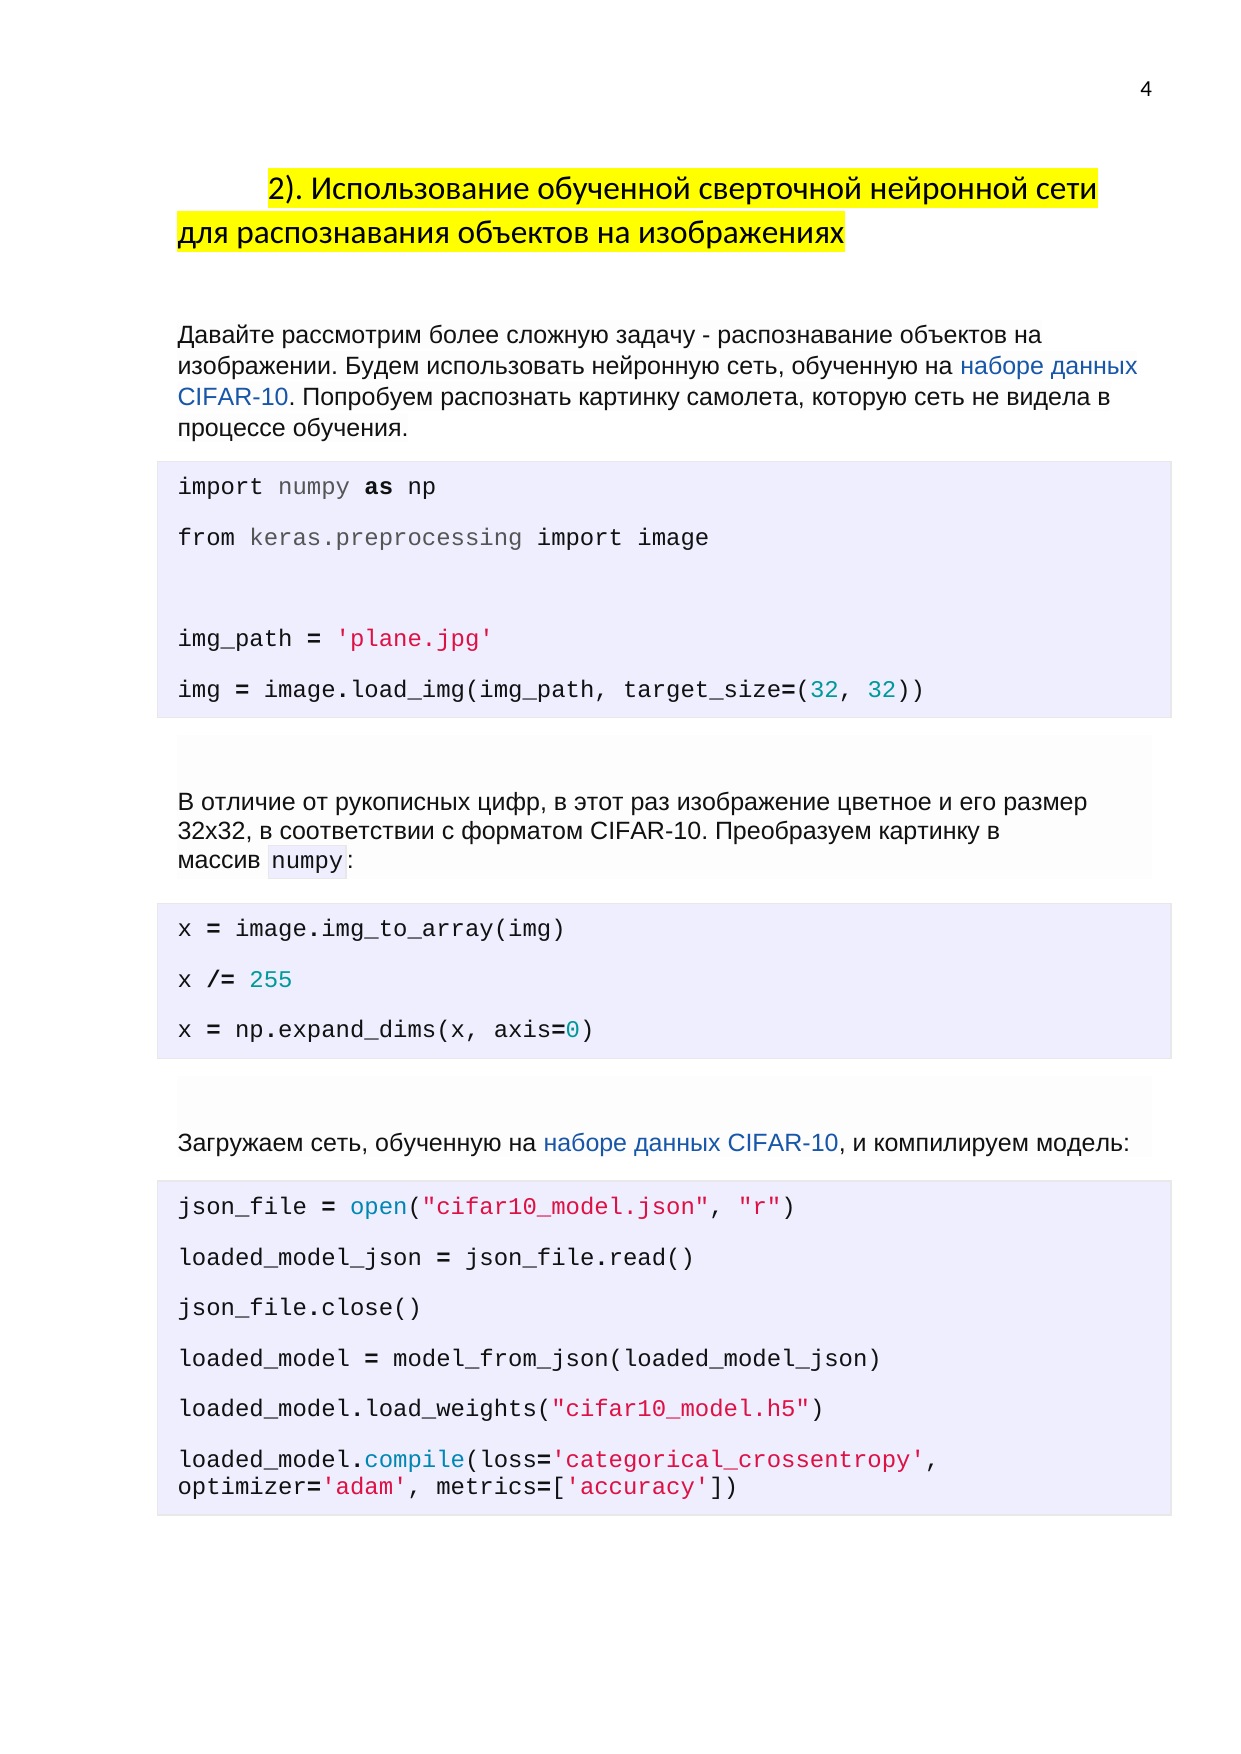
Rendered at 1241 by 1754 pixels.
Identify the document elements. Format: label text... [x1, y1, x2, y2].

text 2). Использование обученной сверточной нейронной сети для распознавания объектов на изображениях [177, 167, 1152, 252]
text В отличие от рукописных цифр, в этот раз изображение цветное и его размер 32х32, в соответствии с форматом CIFAR-10. Преобразуем картинку в массив numpy: [177, 787, 1152, 879]
text from keras.preprocessing import image [158, 511, 1170, 552]
text loaded_model = model_from_json(loaded_model_json) [158, 1332, 1170, 1373]
text json_file.close() [158, 1281, 1170, 1323]
text img = image.load_img(img_path, target_size=(32, 32)) [158, 663, 1170, 717]
text x /= 255 [158, 953, 1170, 994]
text json_file = open("cifar10_model.json", "r") [158, 1182, 1170, 1221]
text x = np.expand_dims(x, axis=0) [158, 1004, 1170, 1058]
text loaded_model.load_weights("cifar10_model.h5") [158, 1383, 1170, 1424]
text import numpy as np [158, 462, 1170, 502]
text x = image.img_to_array(img) [158, 904, 1170, 944]
text img_path = 'plane.jpg' [158, 612, 1170, 654]
text Загружаем сеть, обученную на наборе данных CIFAR-10, и компилируем модель: [177, 1128, 1152, 1157]
text loaded_model_json = json_file.read() [158, 1231, 1170, 1272]
text Давайте рассмотрим более сложную задачу - распознавание объектов на изображении. Будем использовать нейронную сеть, обученную на наборе данных CIFAR-10. Попробуем распознать картинку самолета, которую сеть не видела в процессе обучения. [177, 320, 1152, 442]
text loaded_model.compile(loss='categorical_crossentropy', optimizer='adam', metrics=['accuracy']) [158, 1433, 1170, 1514]
